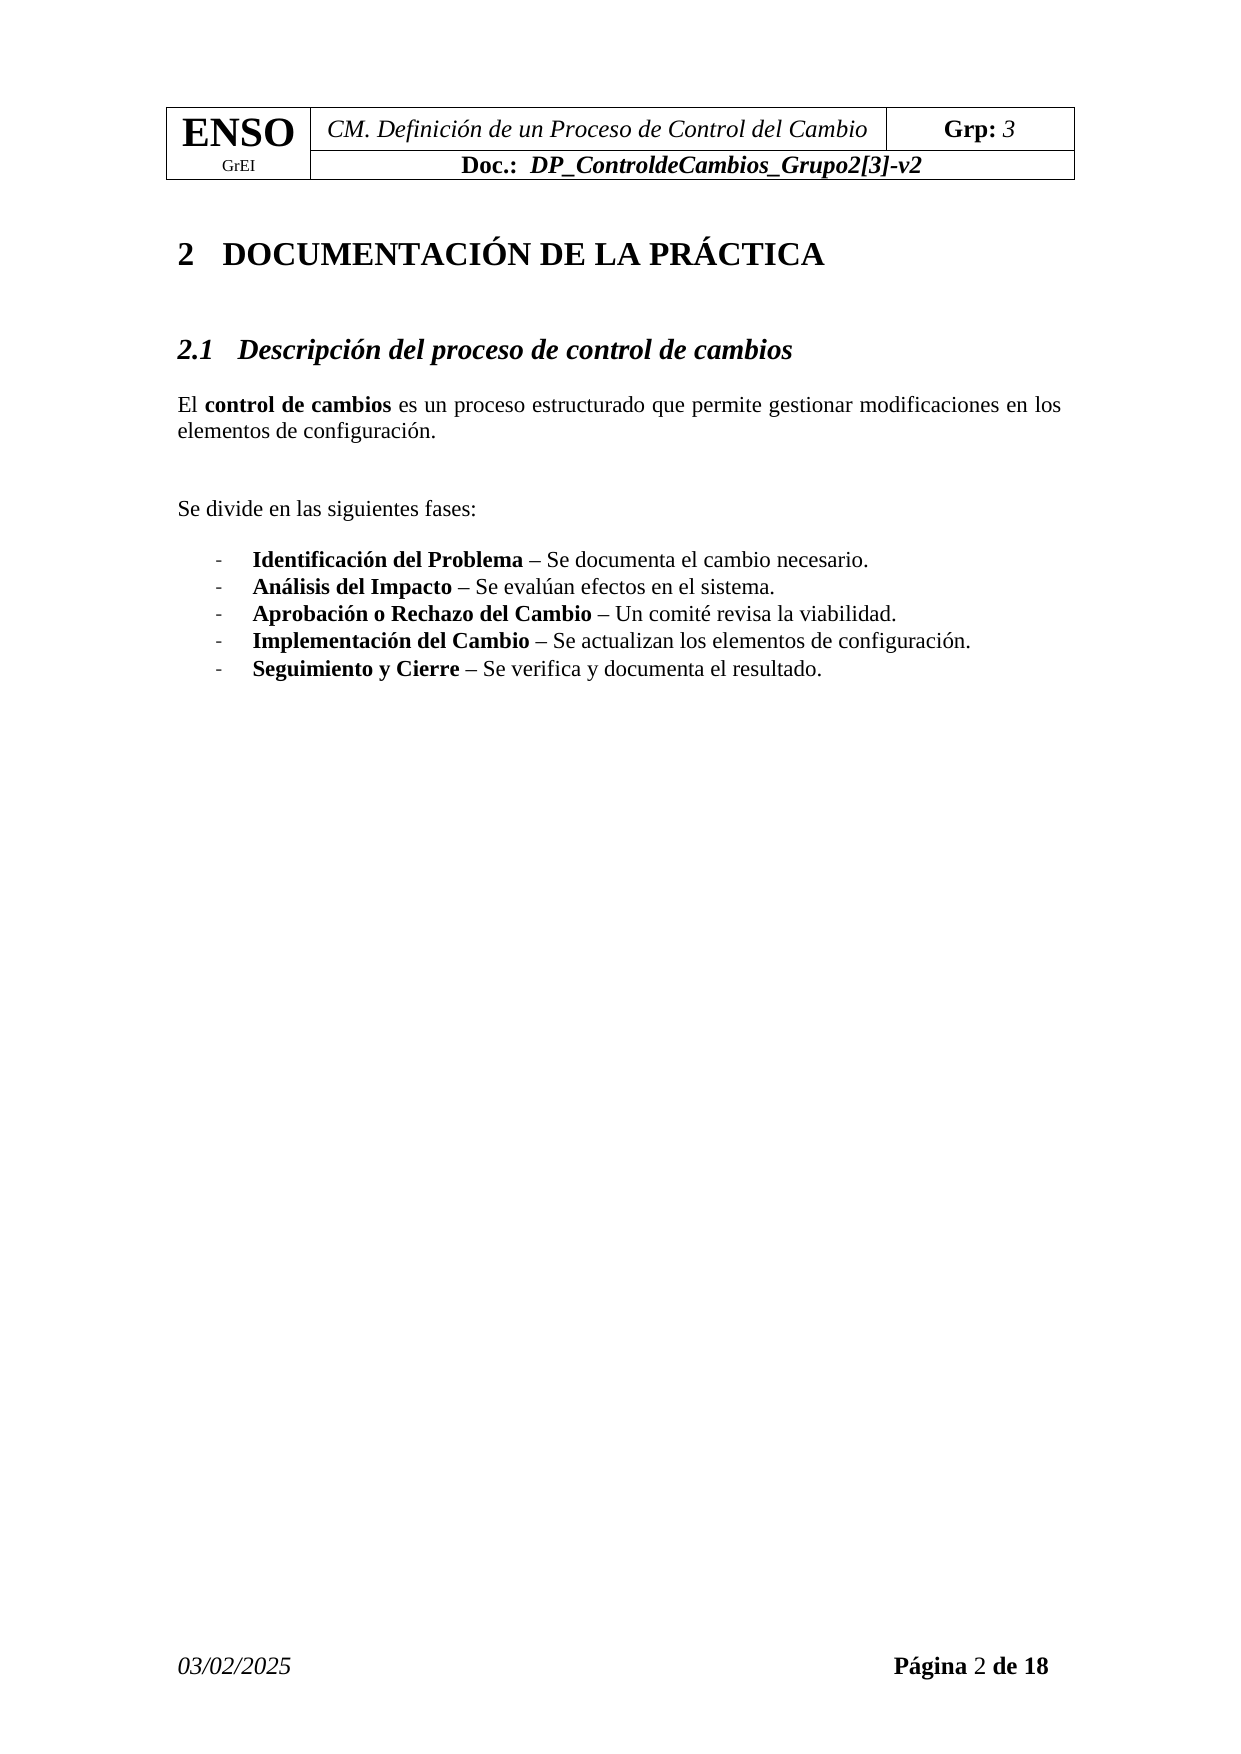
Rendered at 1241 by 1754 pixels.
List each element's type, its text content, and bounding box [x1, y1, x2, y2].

text Se divide en las siguientes fases: [177, 469, 1063, 521]
list Análisis del Impacto – Se evalúan efectos en el sistema. [215, 573, 1063, 601]
list Identificación del Problema – Se documenta el cambio necesario. [215, 546, 1063, 573]
list Seguimiento y Cierre – Se verifica y documenta el resultado. [215, 655, 1063, 682]
list Implementación del Cambio – Se actualizan los elementos de configuración. [215, 628, 1063, 655]
subtitle DOCUMENTACIÓN DE LA PRÁCTICA [177, 234, 1063, 272]
list Aprobación o Rechazo del Cambio – Un comité revisa la viabilidad. [215, 601, 1063, 628]
subtitle Descripción del proceso de control de cambios [177, 332, 1063, 366]
text El control de cambios es un proceso estructurado que permite gestionar modificaciones en los elementos de configuración. [177, 391, 1063, 444]
